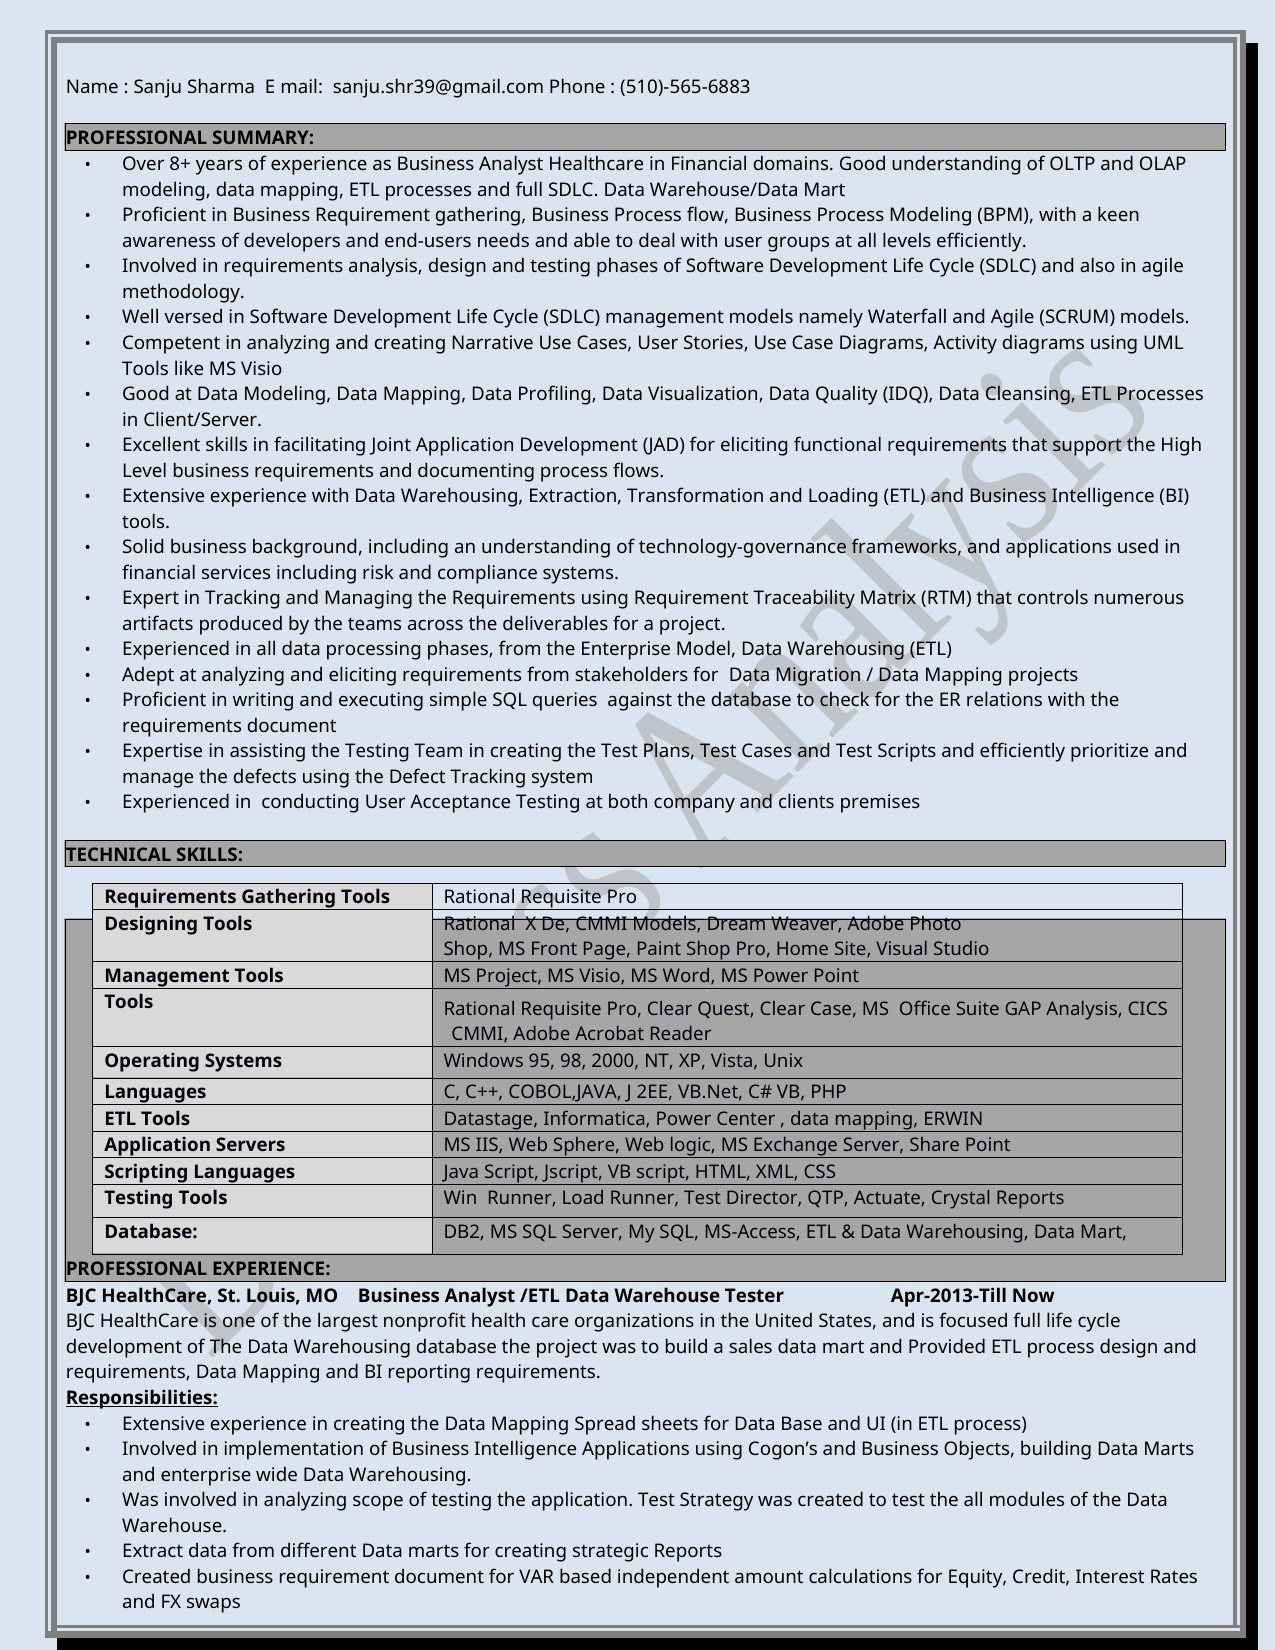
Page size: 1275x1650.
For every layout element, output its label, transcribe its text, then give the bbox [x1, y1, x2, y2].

list Good at Data Modeling, Data Mapping, Data Profiling, Data Visualization, Data Quality (IDQ), Data Cleansing, ETL Processes in Client/Server. [84, 380, 1225, 431]
list Expert in Tracking and Managing the Requirements using Requirement Traceability Matrix (RTM) that controls numerous artifacts produced by the teams across the deliverables for a project. [84, 584, 1225, 636]
list Involved in implementation of Business Intelligence Applications using Cogon’s and Business Objects, building Data Marts and enterprise wide Data Warehousing. [84, 1435, 1225, 1486]
table_cell Tools [93, 989, 432, 1046]
list Adept at analyzing and eliciting requirements from stakeholders for Data Migration / Data Mapping projects [84, 661, 1225, 687]
list Solid business background, including an understanding of technology-governance frameworks, and applications used in financial services including risk and compliance systems. [84, 533, 1225, 584]
list Proficient in writing and executing simple SQL queries against the database to check for the ER relations with the requirements document [84, 687, 1225, 738]
list Extensive experience in creating the Data Mapping Spread sheets for Data Base and UI (in ETL process) [84, 1410, 1225, 1435]
list Expertise in assisting the Testing Team in creating the Test Plans, Test Cases and Test Scripts and efficiently prioritize and manage the defects using the Defect Tracking system [84, 738, 1225, 789]
list Over 8+ years of experience as Business Analyst Healthcare in Financial domains. Good understanding of OLTP and OLAP modeling, data mapping, ETL processes and full SDLC. Data Warehouse/Data Mart [84, 151, 1225, 202]
table_cell MS Project, MS Visio, MS Word, MS Power Point [433, 962, 1182, 988]
table_cell Scripting Languages [93, 1158, 432, 1184]
table_cell Windows 95, 98, 2000, NT, XP, Vista, Unix [433, 1047, 1182, 1077]
table_header Requirements Gathering Tools [93, 884, 432, 909]
table_cell C, C++, COBOL,JAVA, J 2EE, VB.Net, C# VB, PHP [433, 1079, 1182, 1104]
table_cell Win Runner, Load Runner, Test Director, QTP, Actuate, Crystal Reports [433, 1185, 1182, 1217]
text PROFESSIONAL EXPERIENCE: [66, 920, 1225, 1281]
table_cell Rational X De, CMMI Models, Dream Weaver, Adobe Photo Shop, MS Front Page, Paint Shop Pro, Home Site, Visual Studio [433, 910, 1182, 961]
table_cell Designing Tools [93, 910, 432, 961]
list Experienced in conducting User Acceptance Testing at both company and clients premises [84, 789, 1225, 814]
table_cell Database: [93, 1218, 432, 1253]
list Experienced in all data processing phases, from the Enterprise Model, Data Warehousing (ETL) [84, 636, 1225, 661]
table_cell Java Script, Jscript, VB script, HTML, XML, CSS [433, 1158, 1182, 1184]
text BJC HealthCare, St. Louis, MO Business Analyst /ETL Data Warehouse Tester Apr-2013-Till Now [66, 1282, 1225, 1308]
table_cell Rational Requisite Pro, Clear Quest, Clear Case, MS Office Suite GAP Analysis, CICS CMMI, Adobe Acrobat Reader [433, 989, 1182, 1046]
list Excellent skills in facilitating Joint Application Development (JAD) for eliciting functional requirements that support the High Level business requirements and documenting process flows. [84, 431, 1225, 482]
list Was involved in analyzing scope of testing the application. Test Strategy was created to test the all modules of the Data Warehouse. [84, 1486, 1225, 1537]
table_header Rational Requisite Pro [433, 884, 1182, 909]
list Extensive experience with Data Warehousing, Extraction, Transformation and Loading (ETL) and Business Intelligence (BI) tools. [84, 482, 1225, 533]
table_cell MS IIS, Web Sphere, Web logic, MS Exchange Server, Share Point [433, 1132, 1182, 1157]
table_cell DB2, MS SQL Server, My SQL, MS-Access, ETL & Data Warehousing, Data Mart, [433, 1218, 1182, 1253]
table_cell Testing Tools [93, 1185, 432, 1217]
list Extract data from different Data marts for creating strategic Reports [84, 1537, 1225, 1563]
table_cell Application Servers [93, 1132, 432, 1157]
text BJC HealthCare is one of the largest nonprofit health care organizations in the United States, and is focused full life cycle development of The Data Warehousing database the project was to build a sales data mart and Provided ETL process design and requirements, Data Mapping and BI reporting requirements. [66, 1308, 1225, 1384]
table_cell Datastage, Informatica, Power Center , data mapping, ERWIN [433, 1105, 1182, 1131]
table_cell ETL Tools [93, 1105, 432, 1131]
list Involved in requirements analysis, design and testing phases of Software Development Life Cycle (SDLC) and also in agile methodology. [84, 253, 1225, 304]
list Proficient in Business Requirement gathering, Business Process flow, Business Process Modeling (BPM), with a keen awareness of developers and end-users needs and able to deal with user groups at all levels efficiently. [84, 202, 1225, 253]
list Competent in analyzing and creating Narrative Use Cases, User Stories, Use Case Diagrams, Activity diagrams using UML Tools like MS Visio [84, 329, 1225, 380]
table_cell Management Tools [93, 962, 432, 988]
list Well versed in Software Development Life Cycle (SDLC) management models namely Waterfall and Agile (SCRUM) models. [84, 304, 1225, 329]
text Responsibilities: [66, 1384, 1225, 1410]
text PROFESSIONAL SUMMARY: [314, 124, 1225, 150]
table_cell Languages [93, 1079, 432, 1104]
text TECHNICAL SKILLS: [243, 841, 1225, 866]
table_cell Operating Systems [93, 1047, 432, 1077]
list Created business requirement document for VAR based independent amount calculations for Equity, Credit, Interest Rates and FX swaps [84, 1563, 1225, 1614]
text Name : Sanju Sharma E mail: sanju.shr39@gmail.com Phone : (510)-565-6883 [66, 73, 1225, 98]
